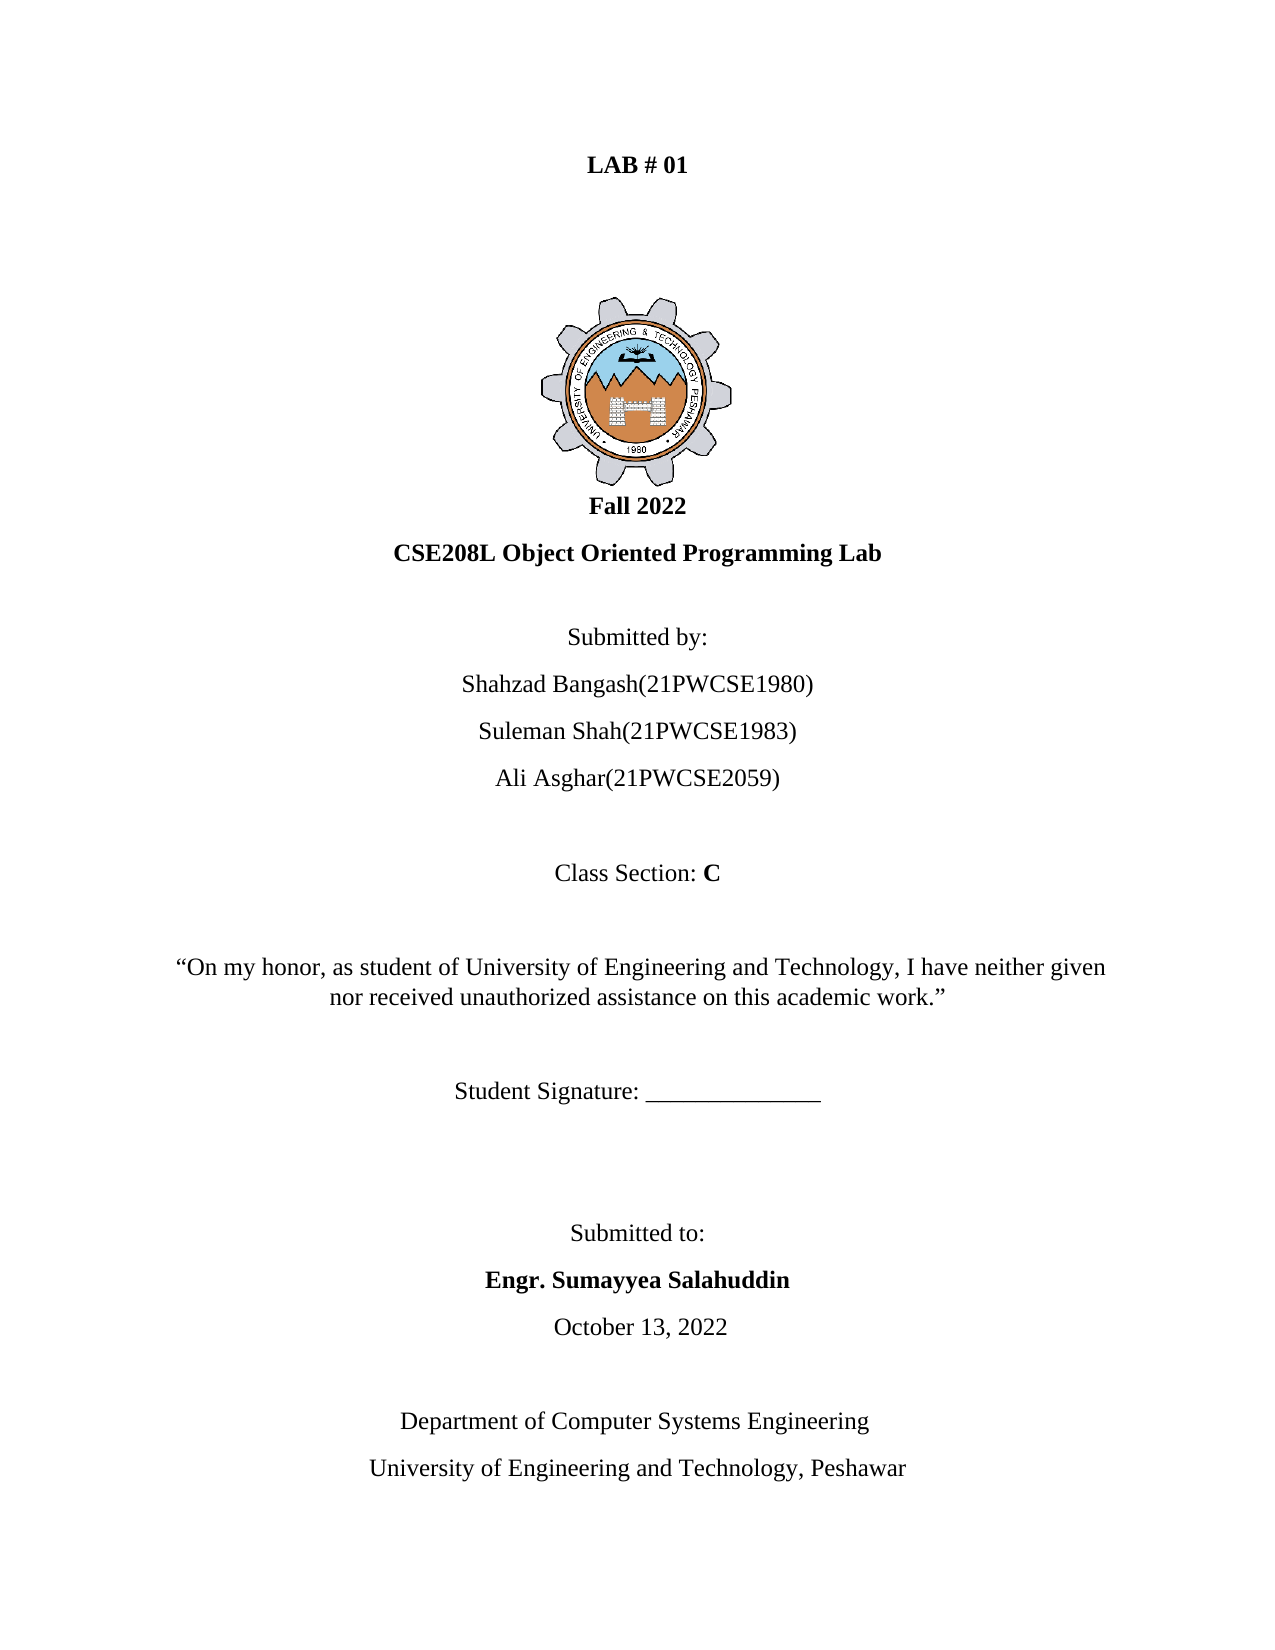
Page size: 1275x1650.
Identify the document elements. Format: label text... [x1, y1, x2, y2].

text Engr. Sumayyea Salahuddin [150, 1265, 1125, 1293]
text LAB # 01 [150, 150, 1125, 179]
text Fall 2022 [150, 491, 1125, 520]
text Class Section: C [150, 858, 1125, 886]
text Ali Asghar(21PWCSE2059) [150, 763, 1125, 792]
text “On my honor, as student of University of Engineering and Technology, I have neither given nor received unauthorized assistance on this academic work.” [150, 952, 1125, 1011]
text Submitted to: [150, 1218, 1125, 1246]
picture [537, 293, 738, 490]
text Department of Computer Systems Engineering [375, 1406, 1125, 1435]
text October 13, 2022 [150, 1312, 1125, 1341]
text CSE208L Object Oriented Programming Lab [150, 538, 1125, 567]
text Submitted by: [150, 622, 1125, 651]
text University of Engineering and Technology, Peshawar [150, 1453, 1125, 1482]
text Shahzad Bangash(21PWCSE1980) [150, 669, 1125, 698]
text Suleman Shah(21PWCSE1983) [150, 716, 1125, 745]
text Student Signature: ______________ [150, 1076, 1125, 1105]
